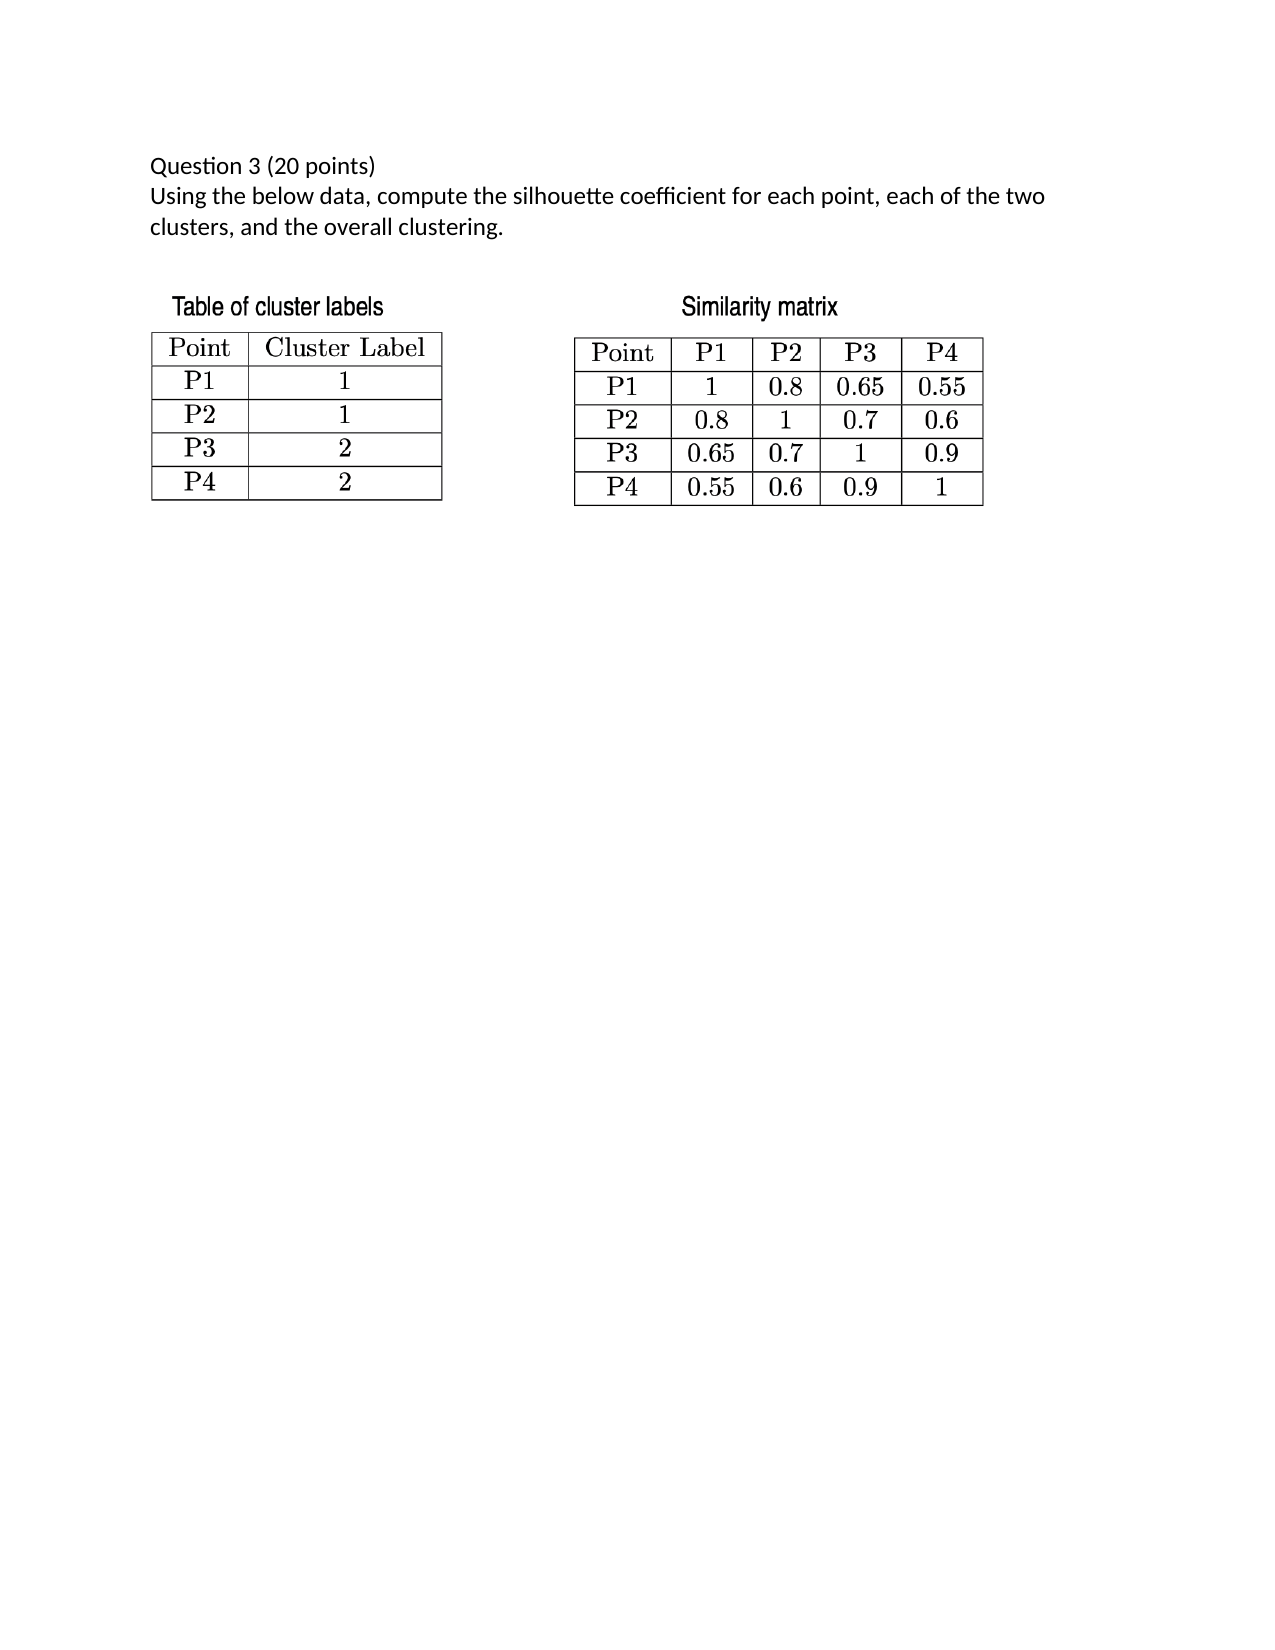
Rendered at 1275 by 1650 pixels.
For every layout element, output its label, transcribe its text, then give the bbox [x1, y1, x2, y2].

text Question 3 (20 points) [150, 150, 1125, 181]
picture [150, 272, 989, 535]
text Using the below data, compute the silhouette coefficient for each point, each of the two clusters, and the overall clustering. [150, 181, 1125, 242]
